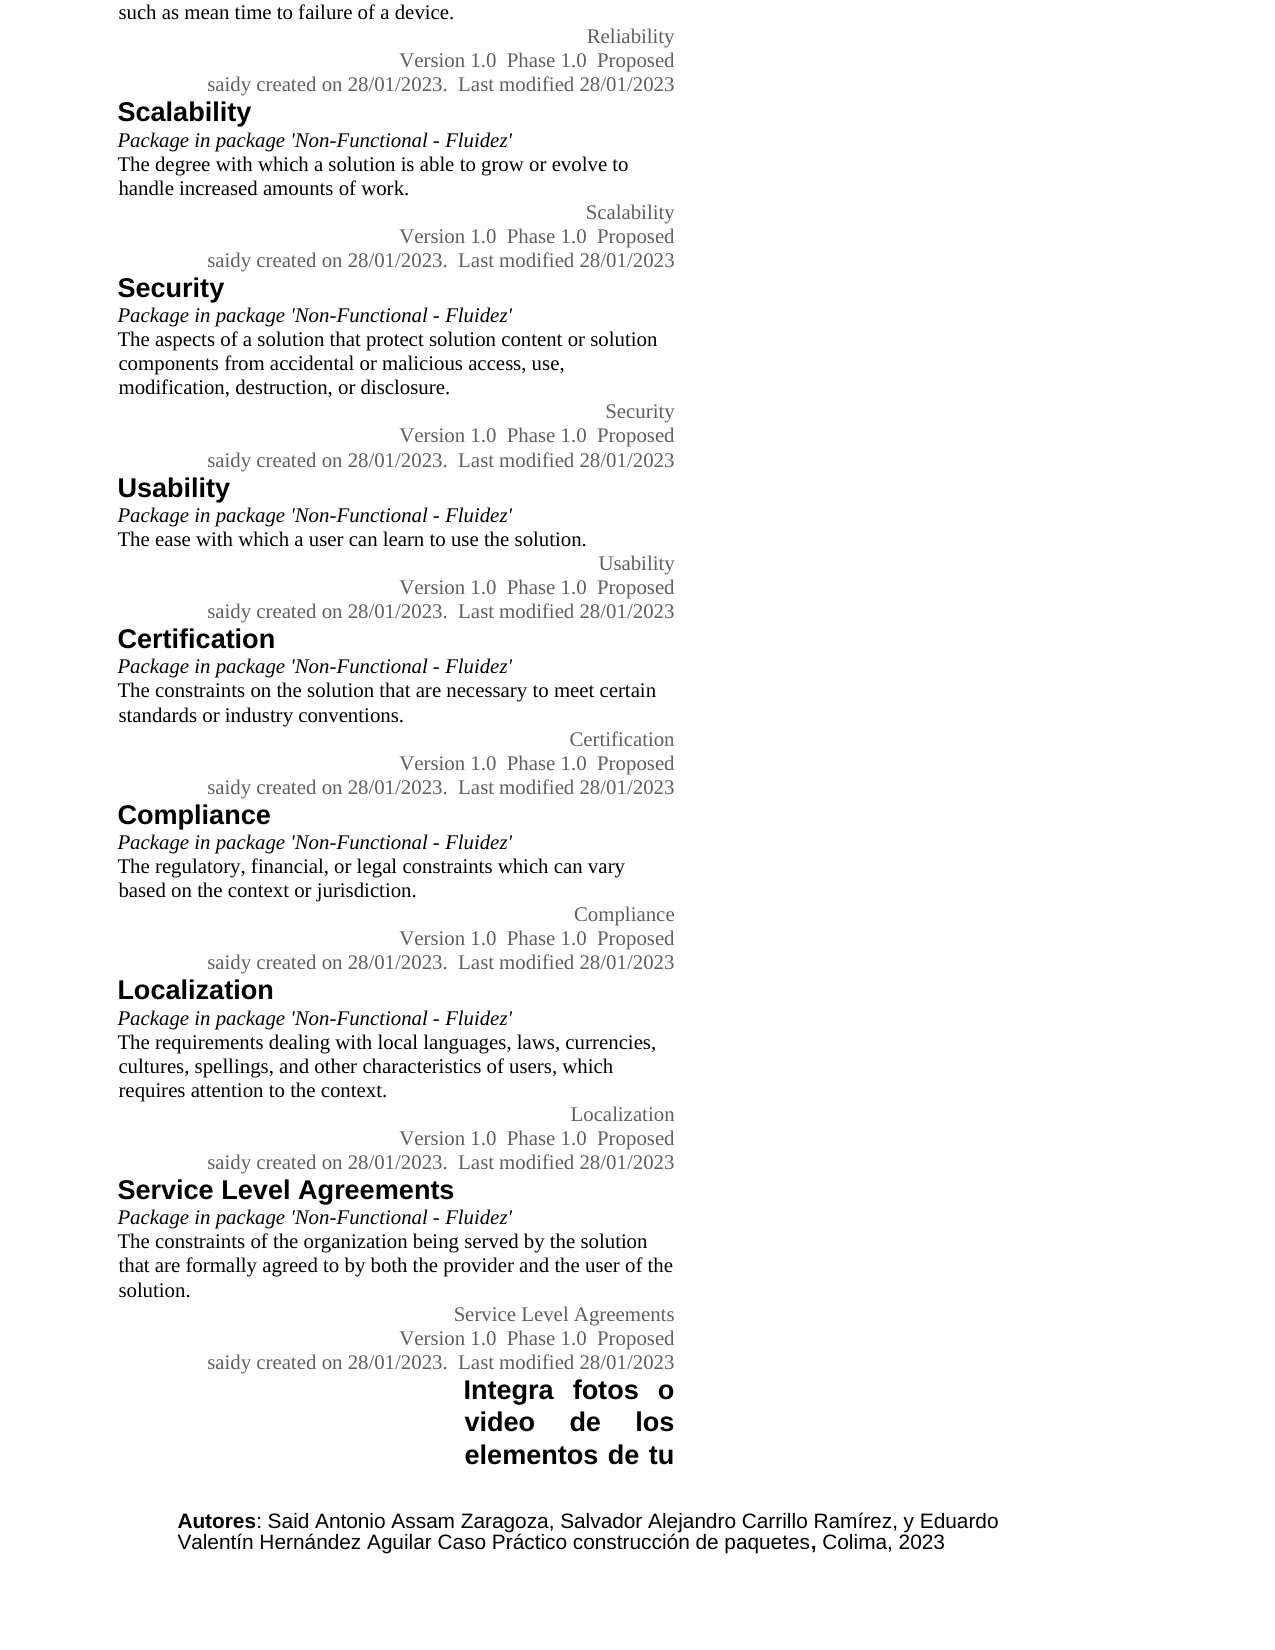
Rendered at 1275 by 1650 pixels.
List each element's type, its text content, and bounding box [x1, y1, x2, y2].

subtitle Localization [117, 974, 674, 1006]
text Package in package 'Non-Functional - Fluidez' [117, 654, 674, 678]
text Service Level Agreements [117, 1302, 674, 1326]
text Version 1.0 Phase 1.0 Proposed [117, 423, 674, 447]
text Package in package 'Non-Functional - Fluidez' [117, 503, 674, 527]
text Compliance [117, 902, 674, 926]
text Scalability [117, 200, 674, 224]
text Reliability [117, 24, 674, 48]
text Usability [117, 551, 674, 575]
text Package in package 'Non-Functional - Fluidez' [117, 830, 674, 854]
text The requirements dealing with local languages, laws, currencies, cultures, spellings, and other characteristics of users, which requires attention to the context. [117, 1030, 674, 1102]
text Version 1.0 Phase 1.0 Proposed [117, 48, 674, 72]
text Version 1.0 Phase 1.0 Proposed [117, 751, 674, 775]
text Package in package 'Non-Functional - Fluidez' [117, 303, 674, 327]
text The regulatory, financial, or legal constraints which can vary based on the context or jurisdiction. [117, 854, 674, 902]
text Localization [117, 1102, 674, 1126]
text Package in package 'Non-Functional - Fluidez' [117, 1006, 674, 1030]
text The constraints on the solution that are necessary to meet certain standards or industry conventions. [117, 678, 674, 727]
text saidy created on 28/01/2023. Last modified 28/01/2023 [117, 72, 674, 96]
text saidy created on 28/01/2023. Last modified 28/01/2023 [117, 1150, 674, 1174]
text saidy created on 28/01/2023. Last modified 28/01/2023 [117, 447, 674, 472]
text The constraints of the organization being served by the solution that are formally agreed to by both the provider and the user of the solution. [117, 1229, 674, 1302]
text Version 1.0 Phase 1.0 Proposed [117, 224, 674, 248]
subtitle Usability [117, 472, 674, 503]
text Version 1.0 Phase 1.0 Proposed [117, 1326, 674, 1350]
text saidy created on 28/01/2023. Last modified 28/01/2023 [117, 1350, 674, 1374]
text Version 1.0 Phase 1.0 Proposed [117, 575, 674, 599]
text Security [117, 399, 674, 423]
text saidy created on 28/01/2023. Last modified 28/01/2023 [117, 248, 674, 272]
text saidy created on 28/01/2023. Last modified 28/01/2023 [117, 599, 674, 623]
subtitle Compliance [117, 799, 674, 830]
text Package in package 'Non-Functional - Fluidez' [117, 1205, 674, 1229]
text Package in package 'Non-Functional - Fluidez' [117, 127, 674, 152]
text The aspects of a solution that protect solution content or solution components from accidental or malicious access, use, modification, destruction, or disclosure. [117, 327, 674, 399]
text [117, 0, 674, 24]
subtitle Security [117, 272, 674, 303]
subtitle Scalability [117, 96, 674, 127]
text The ease with which a user can learn to use the solution. [117, 527, 674, 551]
text saidy created on 28/01/2023. Last modified 28/01/2023 [117, 775, 674, 799]
subtitle Service Level Agreements [117, 1174, 674, 1205]
text Certification [117, 727, 674, 751]
text Version 1.0 Phase 1.0 Proposed [117, 926, 674, 950]
subtitle Certification [117, 623, 674, 654]
text Version 1.0 Phase 1.0 Proposed [117, 1126, 674, 1150]
text The degree with which a solution is able to grow or evolve to handle increased amounts of work. [117, 152, 674, 200]
text saidy created on 28/01/2023. Last modified 28/01/2023 [117, 950, 674, 974]
